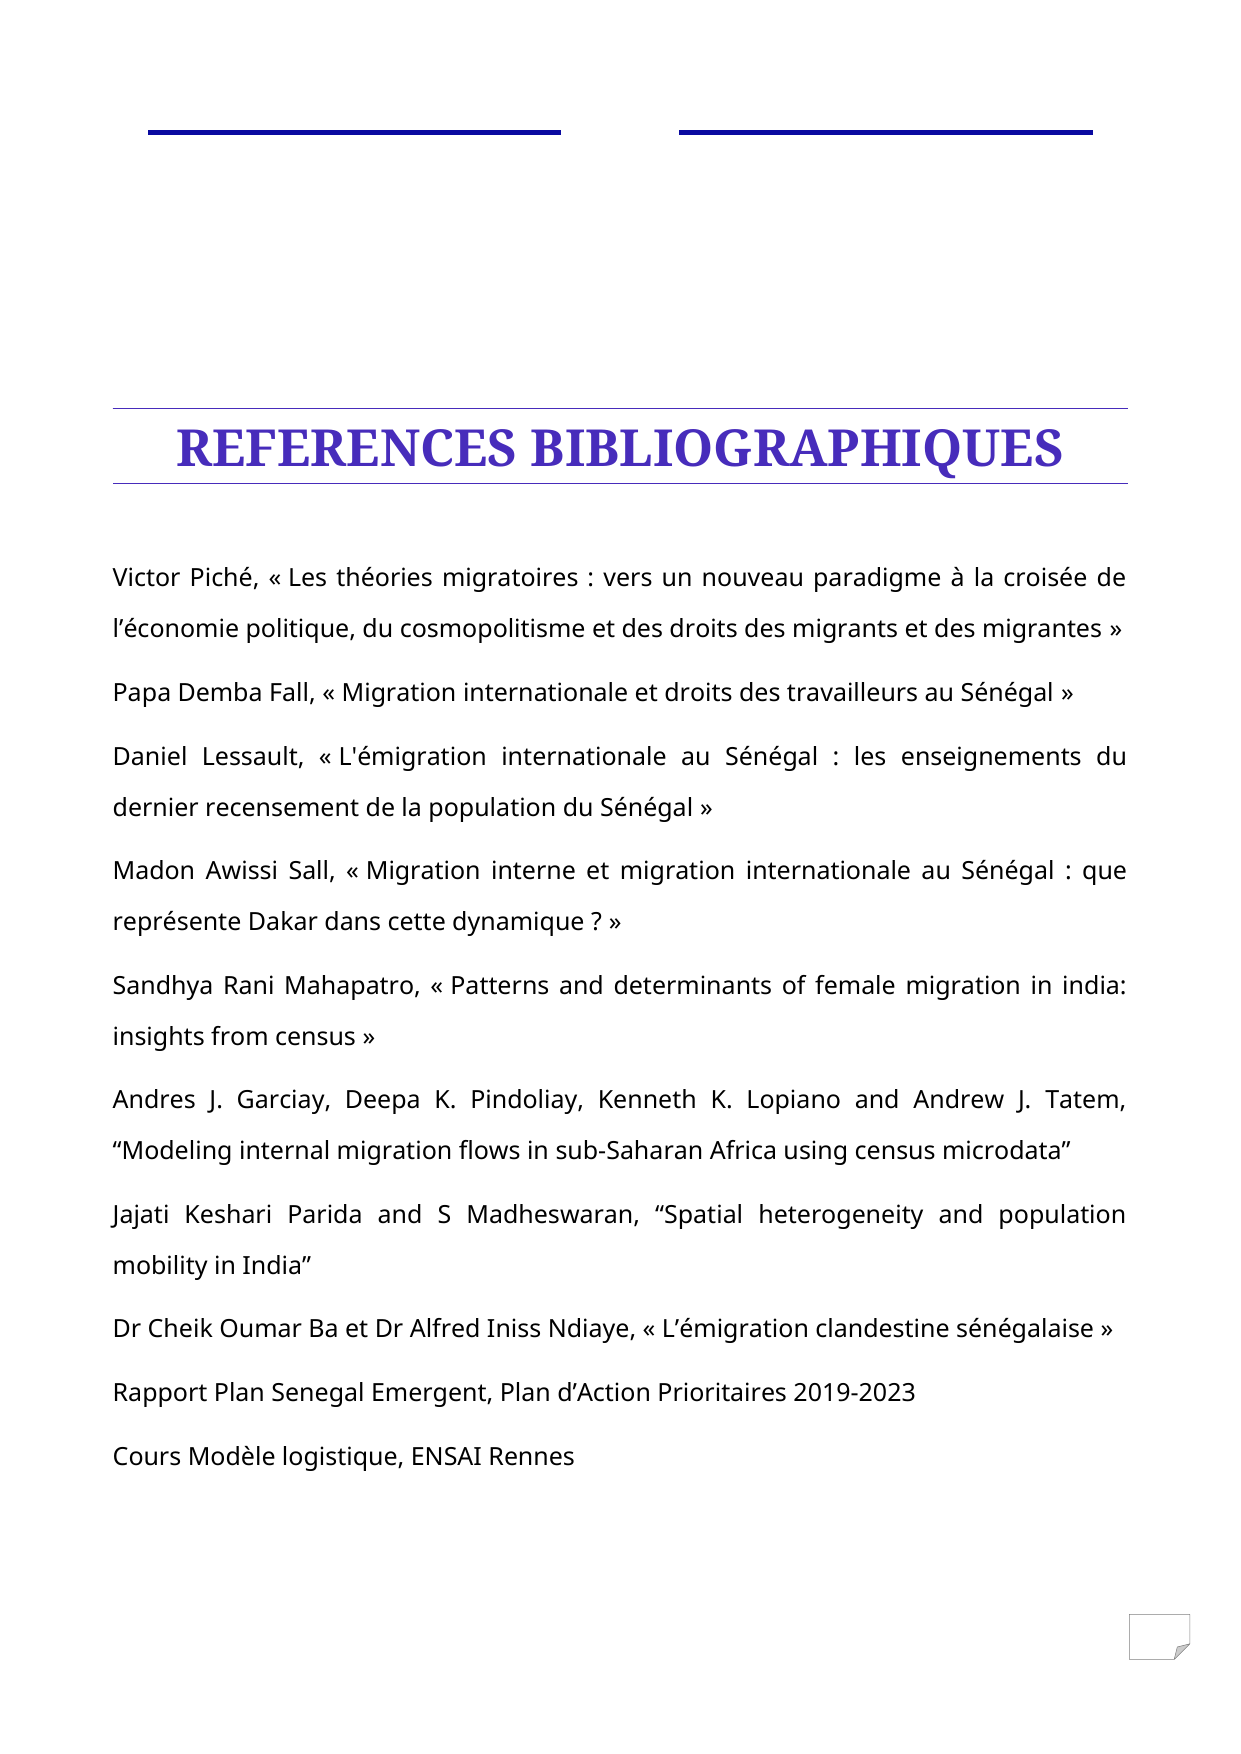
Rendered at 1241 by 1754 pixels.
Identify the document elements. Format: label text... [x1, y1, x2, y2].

text Daniel Lessault, « L'émigration internationale au Sénégal : les enseignements du dernier recensement de la population du Sénégal » [112, 738, 1128, 823]
text Victor Piché, « Les théories migratoires : vers un nouveau paradigme à la croisée de l’économie politique, du cosmopolitisme et des droits des migrants et des migrantes » [112, 560, 1128, 645]
text Andres J. Garciay, Deepa K. Pindoliay, Kenneth K. Lopiano and Andrew J. Tatem, “Modeling internal migration flows in sub-Saharan Africa using census microdata” [112, 1082, 1128, 1167]
text Dr Cheik Oumar Ba et Dr Alfred Iniss Ndiaye, « L’émigration clandestine sénégalaise » [112, 1311, 1128, 1345]
text Sandhya Rani Mahapatro, « Patterns and determinants of female migration in india: insights from census » [112, 967, 1128, 1052]
text Madon Awissi Sall, « Migration interne et migration internationale au Sénégal : que représente Dakar dans cette dynamique ? » [112, 853, 1128, 938]
text Jajati Keshari Parida and S Madheswaran, “Spatial heterogeneity and population mobility in India” [112, 1197, 1128, 1282]
text Papa Demba Fall, « Migration internationale et droits des travailleurs au Sénégal » [112, 675, 1128, 709]
text Rapport Plan Senegal Emergent, Plan d’Action Prioritaires 2019-2023 [112, 1375, 1128, 1409]
subtitle REFERENCES BIBLIOGRAPHIQUES [112, 409, 1128, 484]
text Cours Modèle logistique, ENSAI Rennes [112, 1438, 1128, 1472]
